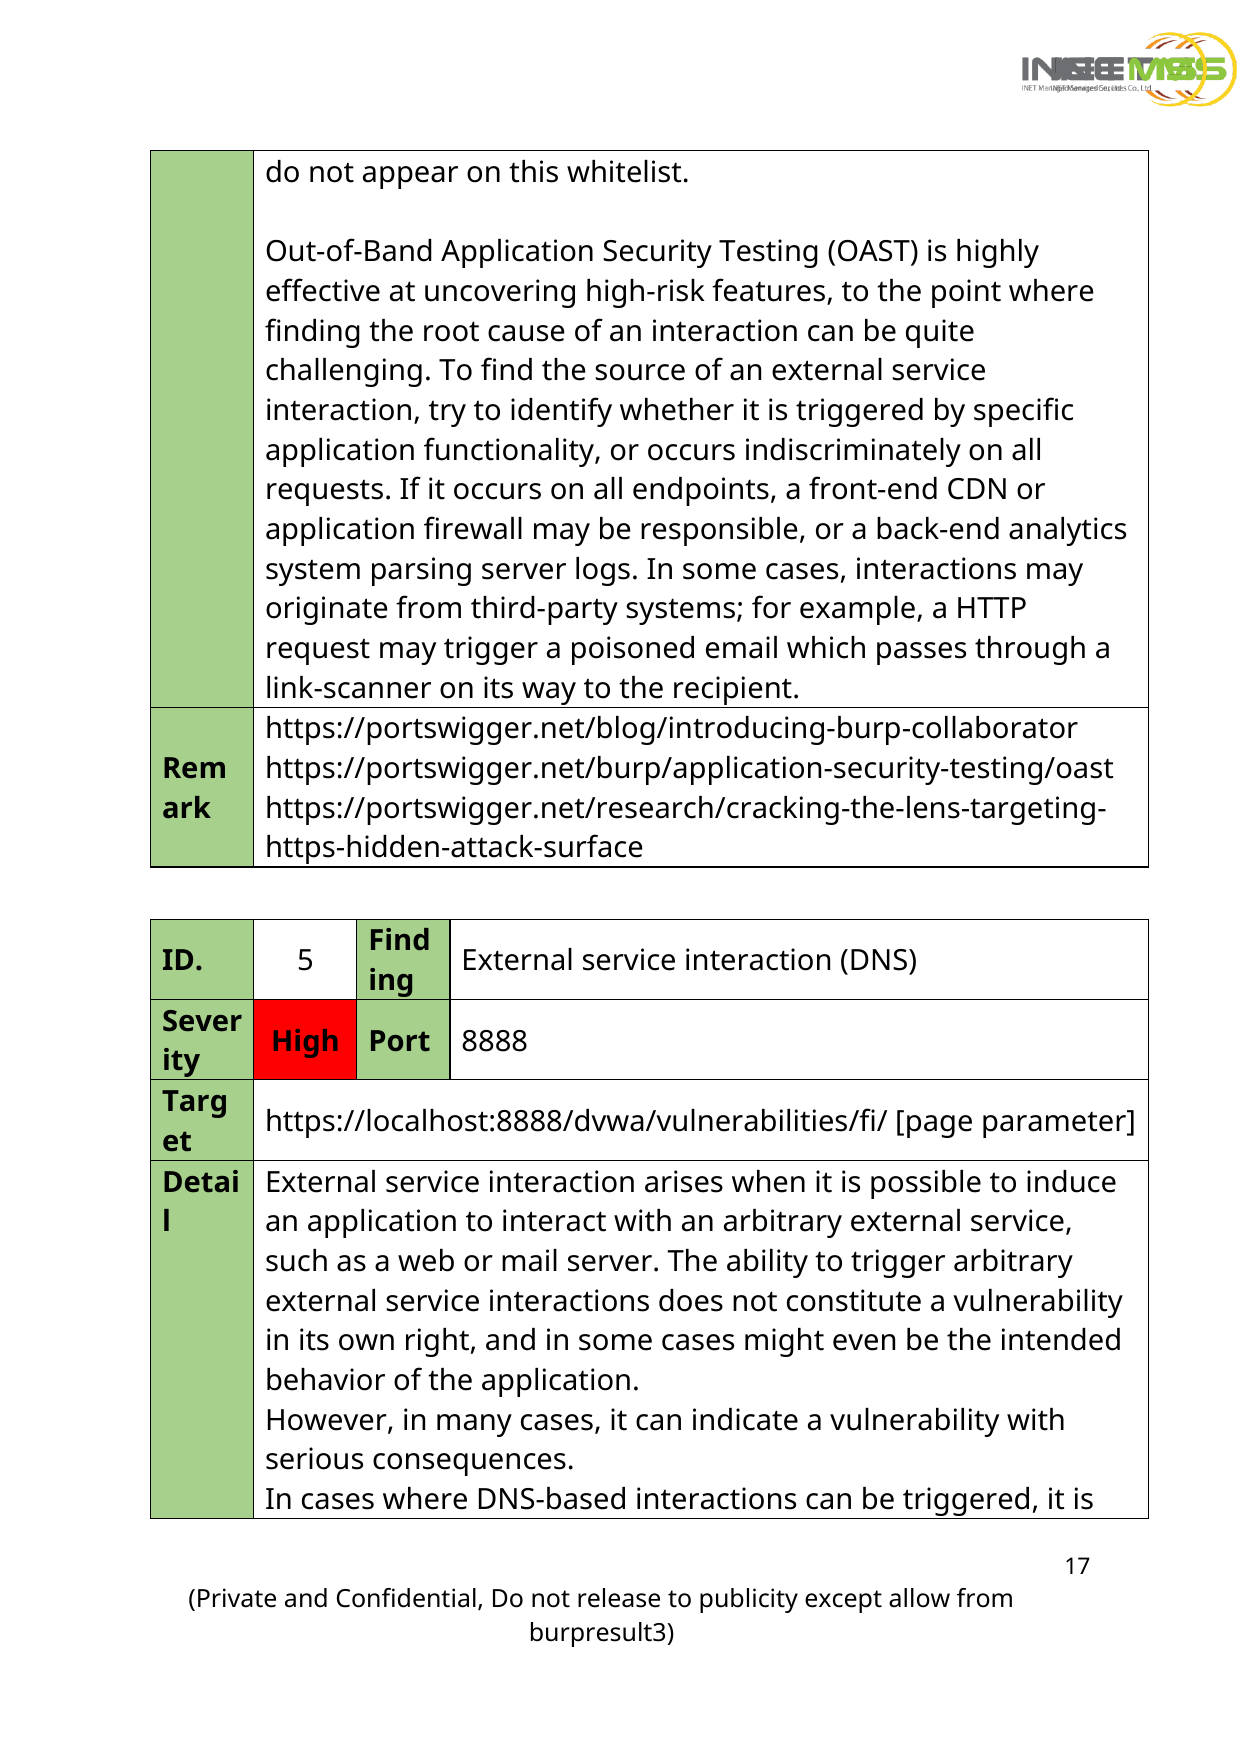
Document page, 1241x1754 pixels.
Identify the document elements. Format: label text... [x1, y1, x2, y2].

table_cell Remark [151, 708, 253, 866]
table_cell Detail [151, 1161, 253, 1518]
table_cell 8888 [451, 1000, 1148, 1079]
table_header ID. [151, 920, 253, 999]
table_cell https://portswigger.net/blog/introducing-burp-collaborator https://portswigger.net/burp/application-security-testing/oast https://portswigger.net/research/cracking-the-lens-targeting-https-hidden-attack-surface [254, 708, 1148, 866]
table_header Finding [357, 920, 449, 999]
table_header External service interaction (DNS) [451, 920, 1148, 999]
table_cell Solution [151, 151, 253, 707]
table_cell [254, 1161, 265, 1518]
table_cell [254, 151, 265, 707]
table_cell High [254, 1000, 356, 1079]
table_cell https://localhost:8888/dvwa/vulnerabilities/fi/ [page parameter] [254, 1080, 1148, 1160]
table_cell Port [357, 1000, 449, 1079]
table_header 5 [254, 920, 356, 999]
table_cell Severity [151, 1000, 253, 1079]
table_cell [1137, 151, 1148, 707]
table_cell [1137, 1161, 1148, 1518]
table_cell Target [151, 1080, 253, 1160]
picture [1012, 29, 1241, 114]
